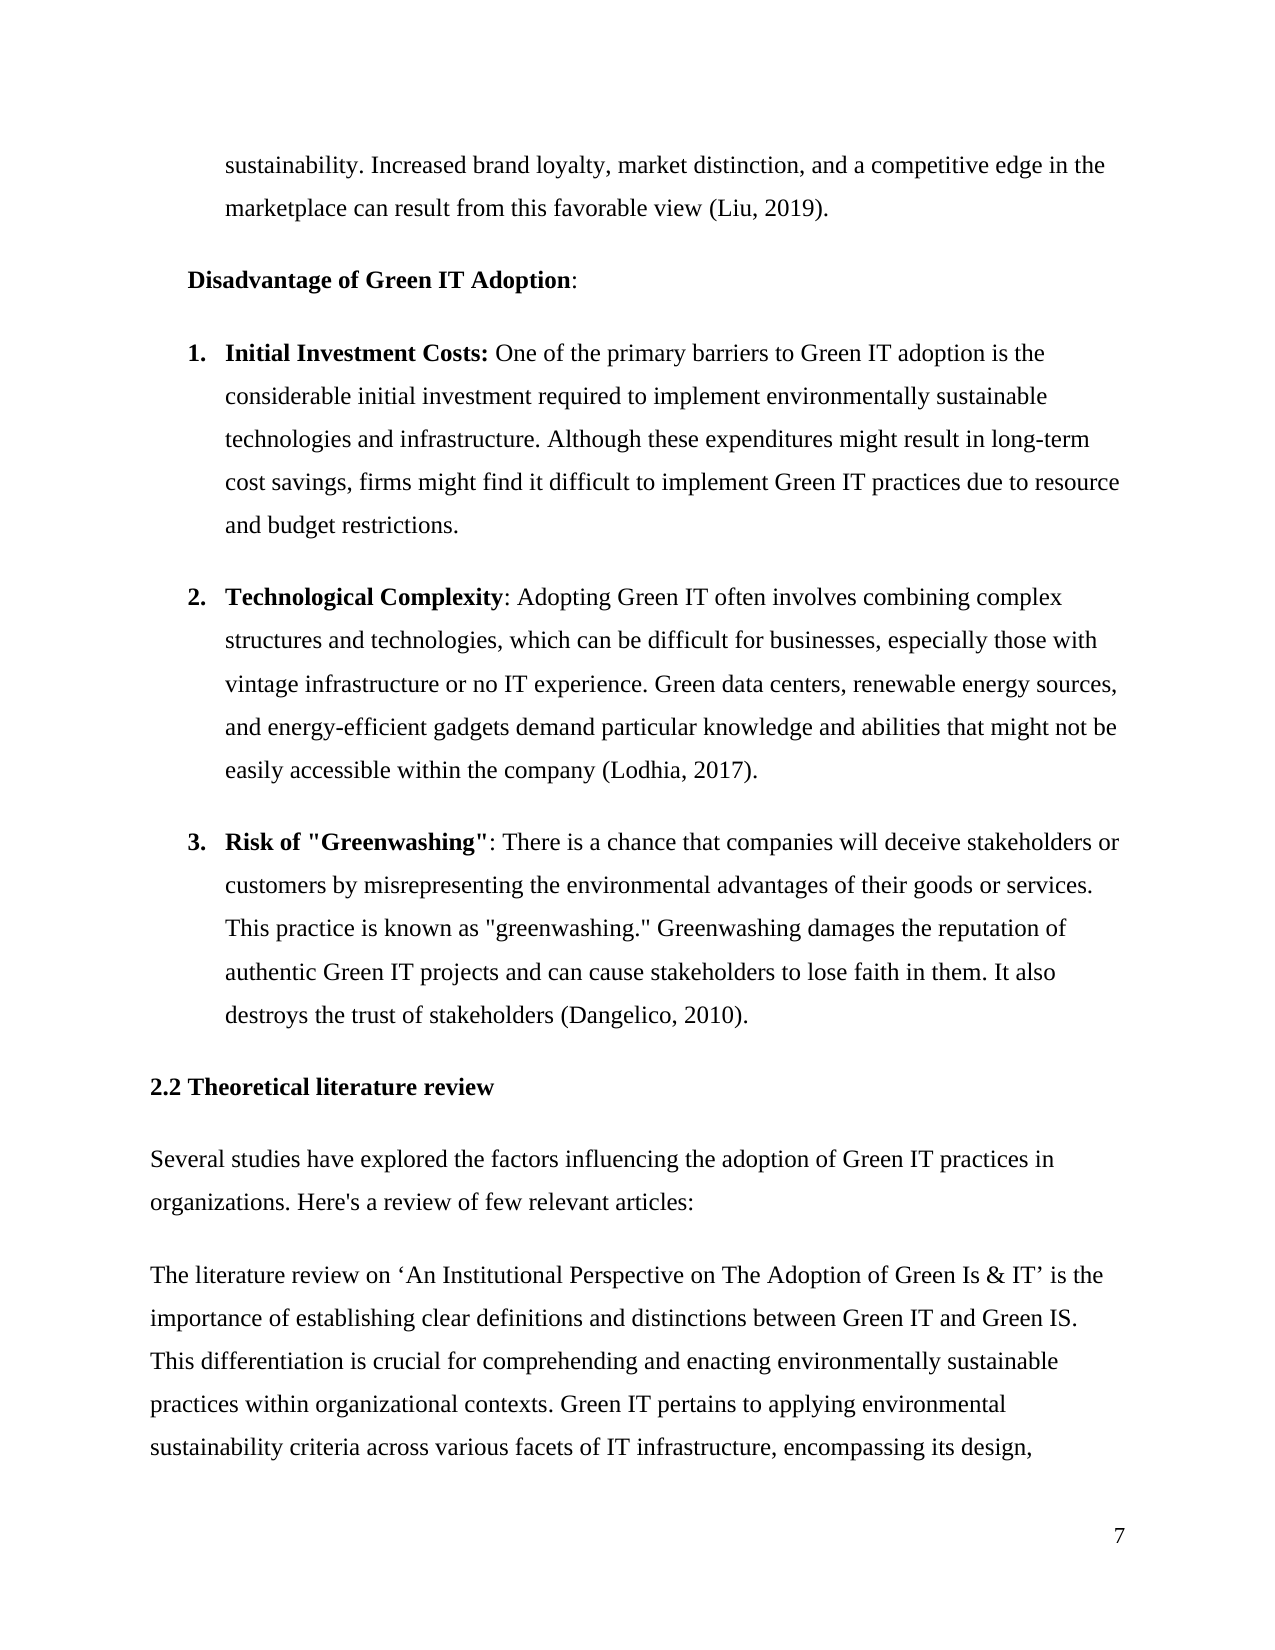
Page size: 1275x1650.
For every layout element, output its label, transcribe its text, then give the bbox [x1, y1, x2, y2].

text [150, 1260, 1125, 1461]
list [187, 150, 1125, 222]
text Several studies have explored the factors influencing the adoption of Green IT practices in organizations. Here's a review of few relevant articles: [150, 1144, 1125, 1216]
list Technological Complexity: Adopting Green IT often involves combining complex structures and technologies, which can be difficult for businesses, especially those with vintage infrastructure or no IT experience. Green data centers, renewable energy sources, and energy-efficient gadgets demand particular knowledge and abilities that might not be easily accessible within the company. [187, 582, 1125, 784]
text Disadvantage of Green IT Adoption: [187, 265, 1125, 294]
list Risk of "Greenwashing": There is a chance that companies will deceive stakeholders or customers by misrepresenting the environmental advantages of their goods or services. This practice is known as "greenwashing." Greenwashing damages the reputation of authentic Green IT projects and can cause stakeholders to lose faith in them. It also destroys the trust of stakeholders. [187, 827, 1125, 1028]
list Initial Investment Costs: One of the primary barriers to Green IT adoption is the considerable initial investment required to implement environmentally sustainable technologies and infrastructure. Although these expenditures might result in long-term cost savings, firms might find it difficult to implement Green IT practices due to resource and budget restrictions. [187, 338, 1125, 539]
text 2.2 Theoretical literature review [150, 1072, 1125, 1101]
